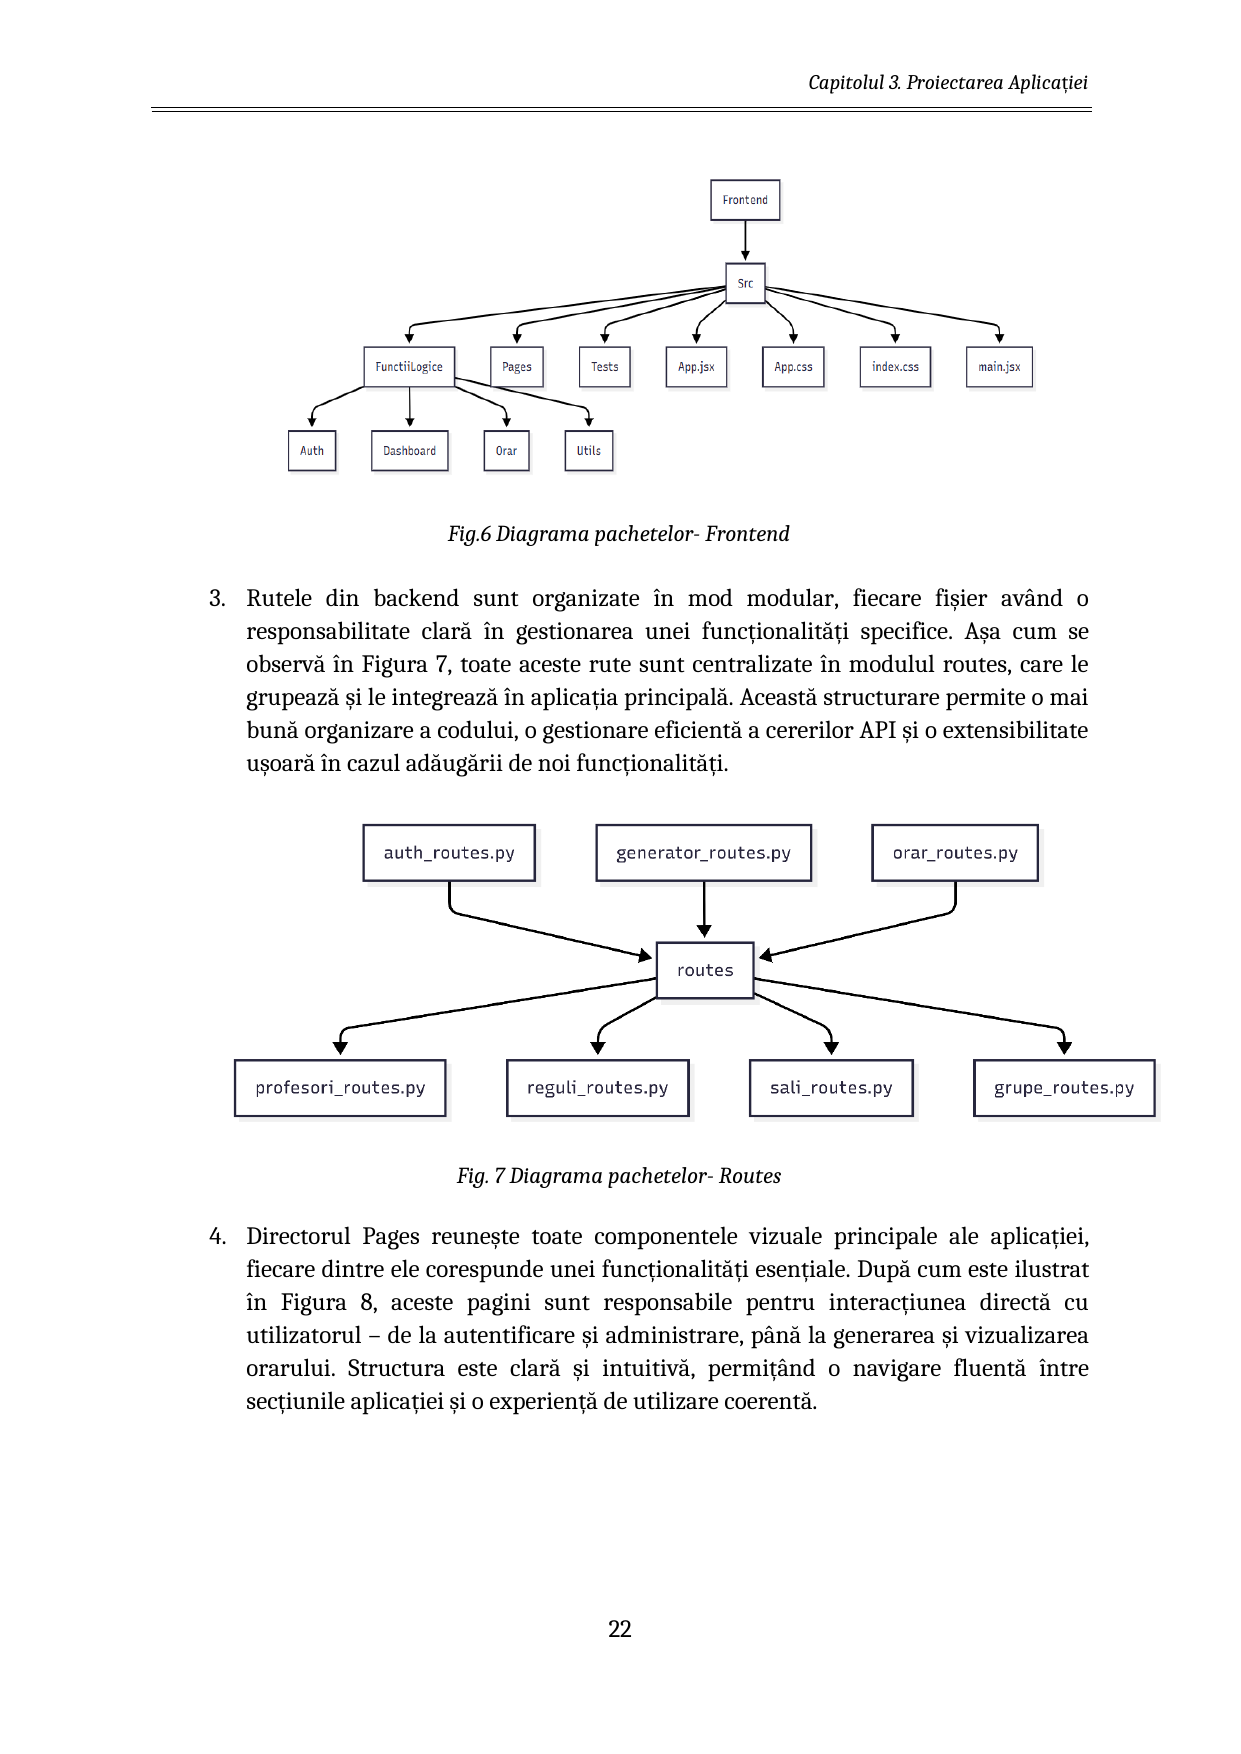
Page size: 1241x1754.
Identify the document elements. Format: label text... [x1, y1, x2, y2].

subtitle Fig. 7 Diagrama pachetelor- Routes [150, 1163, 1090, 1189]
picture [225, 815, 1166, 1126]
picture [283, 150, 1063, 518]
list Directorul Pages reunește toate componentele vizuale principale ale aplicației, fiecare dintre ele corespunde unei funcționalități esențiale. După cum este ilustrat în Figura 8, aceste pagini sunt responsabile pentru interacțiunea directă cu utilizatorul – de la autentificare și administrare, până la generarea și vizualizarea orarului. Structura este clară și intuitivă, permițând o navigare fluentă între secțiunile aplicației și o experiență de utilizare coerentă. [209, 1222, 1090, 1416]
subtitle Fig.6 Diagrama pachetelor- Frontend [150, 521, 1090, 547]
list Rutele din backend sunt organizate în mod modular, fiecare fișier având o responsabilitate clară în gestionarea unei funcționalități specifice. Așa cum se observă în Figura 7, toate aceste rute sunt centralizate în modulul routes, care le grupează și le integrează în aplicația principală. Această structurare permite o mai bună organizare a codului, o gestionare eficientă a cererilor API și o extensibilitate ușoară în cazul adăugării de noi funcționalități. [209, 584, 1090, 778]
